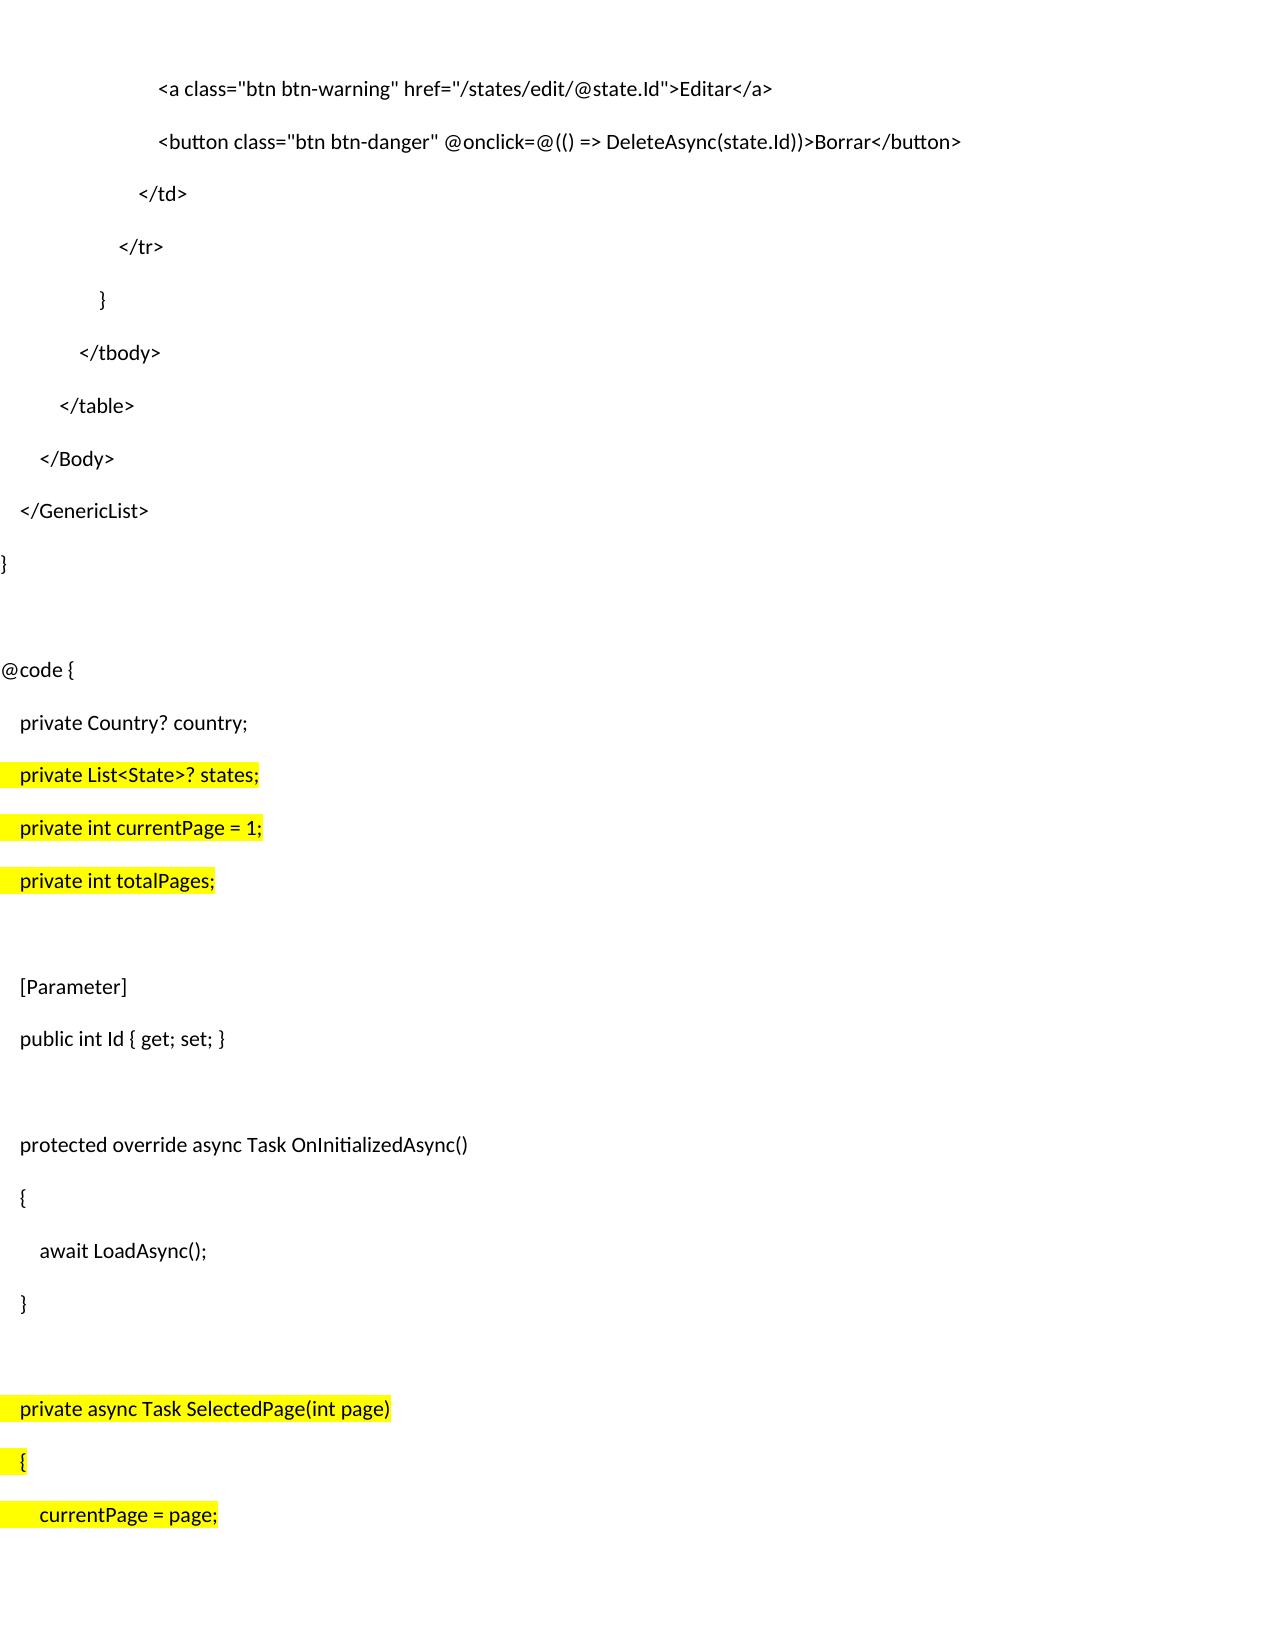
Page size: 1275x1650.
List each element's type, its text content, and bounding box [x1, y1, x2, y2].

text </tbody> [0, 339, 1200, 366]
text <a class="btn btn-warning" href="/states/edit/@state.Id">Editar</a> [0, 75, 1200, 102]
text </td> [0, 181, 1200, 207]
text </GenericList> [0, 497, 1200, 524]
text </table> [0, 392, 1200, 418]
text </Body> [0, 445, 1200, 471]
text } [0, 550, 1200, 577]
text } [0, 286, 1200, 313]
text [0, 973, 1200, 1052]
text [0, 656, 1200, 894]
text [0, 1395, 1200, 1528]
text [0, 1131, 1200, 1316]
text <button class="btn btn-danger" @onclick=@(() => DeleteAsync(state.Id))>Borrar</button> [0, 128, 1200, 154]
text </tr> [0, 233, 1200, 260]
